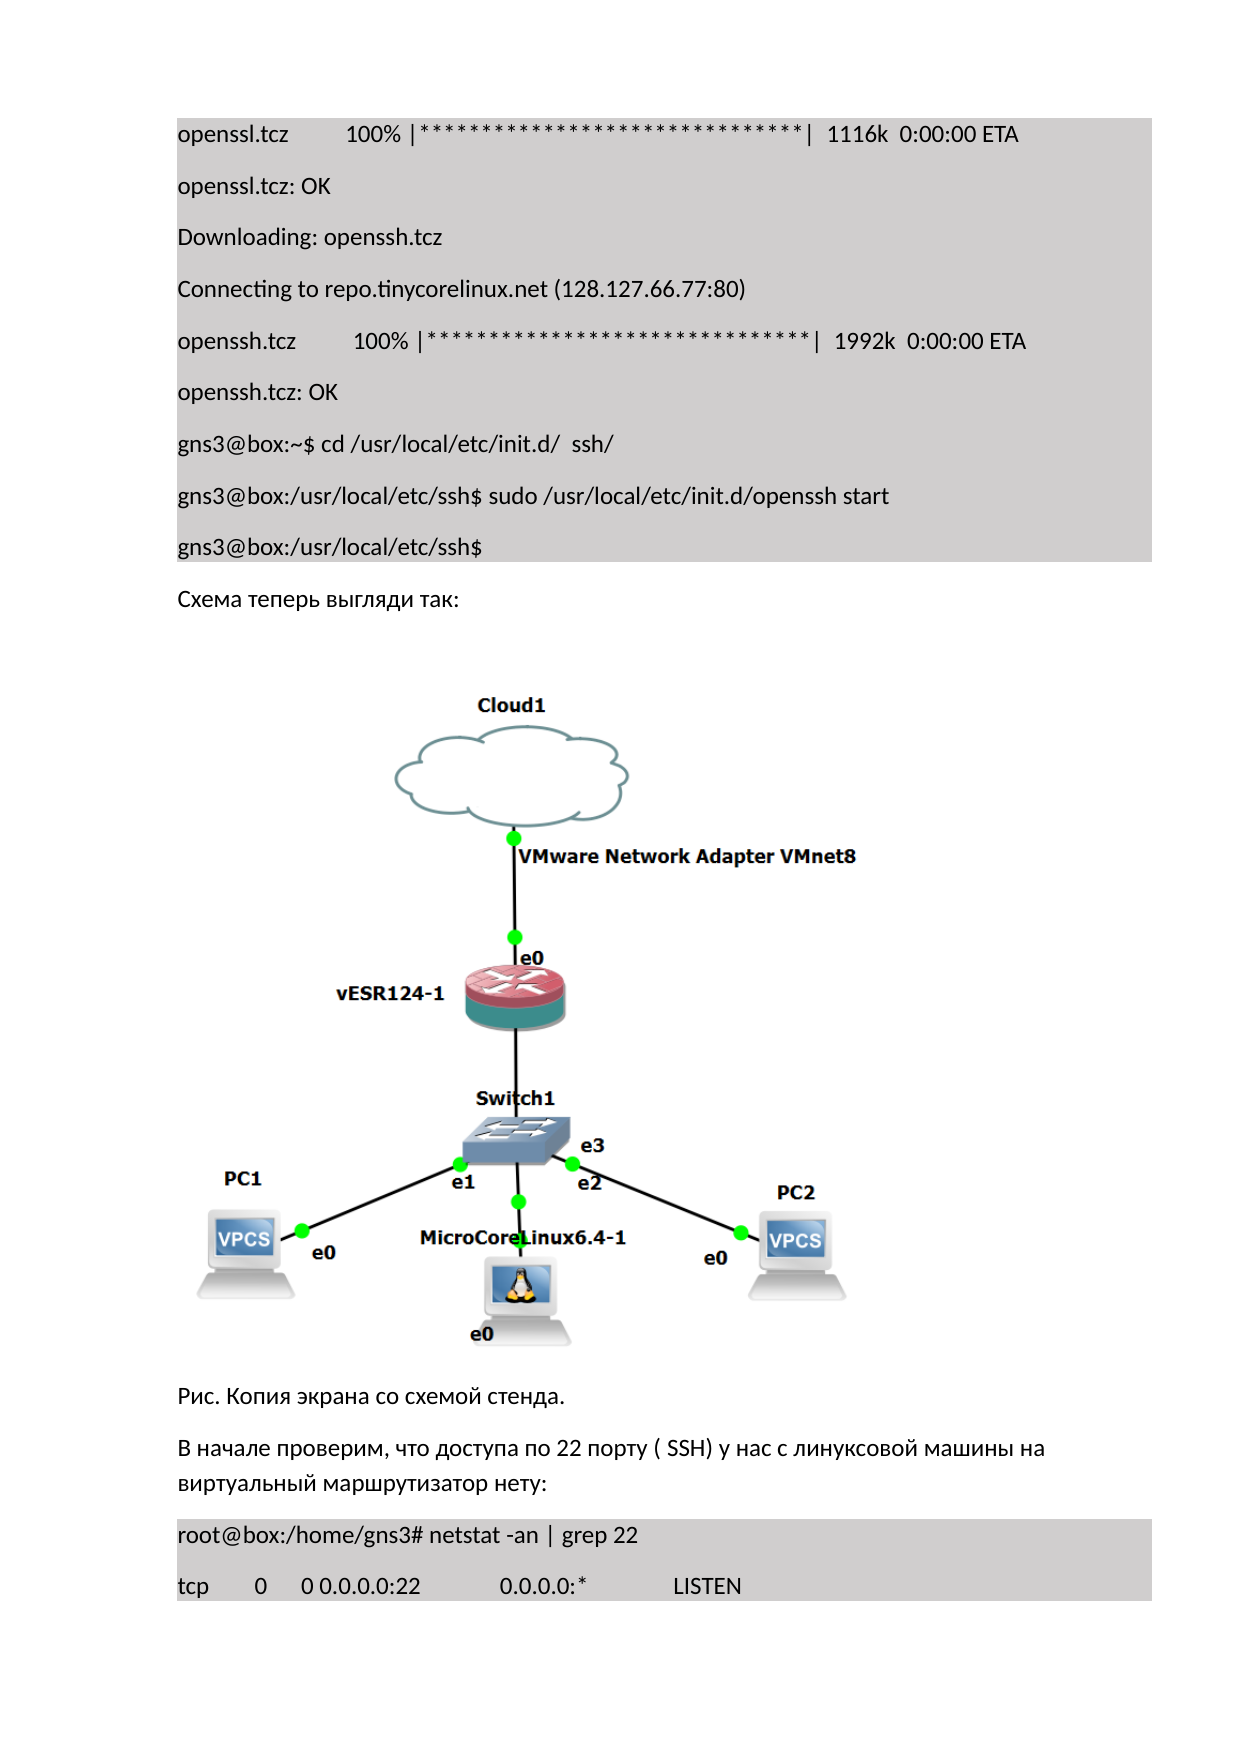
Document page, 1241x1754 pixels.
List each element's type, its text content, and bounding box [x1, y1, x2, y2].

text tcp 0 0 0.0.0.0:22 0.0.0.0:* LISTEN [177, 1570, 1152, 1601]
text gns3@box:/usr/local/etc/ssh$ sudo /usr/local/etc/init.d/openssh start [177, 480, 1152, 510]
text Рис. Копия экрана со схемой стенда. [177, 1380, 1152, 1411]
text Downloading: openssh.tcz [177, 221, 1152, 252]
text gns3@box:~$ cd /usr/local/etc/init.d/ ssh/ [177, 428, 1152, 459]
text openssh.tcz: OK [177, 376, 1152, 407]
text Схема теперь выгляди так: [177, 583, 1152, 614]
text openssl.tcz: OK [177, 170, 1152, 200]
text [177, 273, 1152, 304]
text root@box:/home/gns3# netstat -an | grep 22 [177, 1519, 1152, 1549]
text openssh.tcz 100% |*******************************| 1992k 0:00:00 ETA [177, 325, 1152, 355]
picture [177, 634, 900, 1360]
text В начале проверим, что доступа по 22 порту ( SSH) у нас с линуксовой машины на виртуальный маршрутизатор нету: [177, 1432, 1152, 1498]
text gns3@box:/usr/local/etc/ssh$ [177, 531, 1152, 562]
text openssl.tcz 100% |*******************************| 1116k 0:00:00 ETA [177, 118, 1152, 149]
